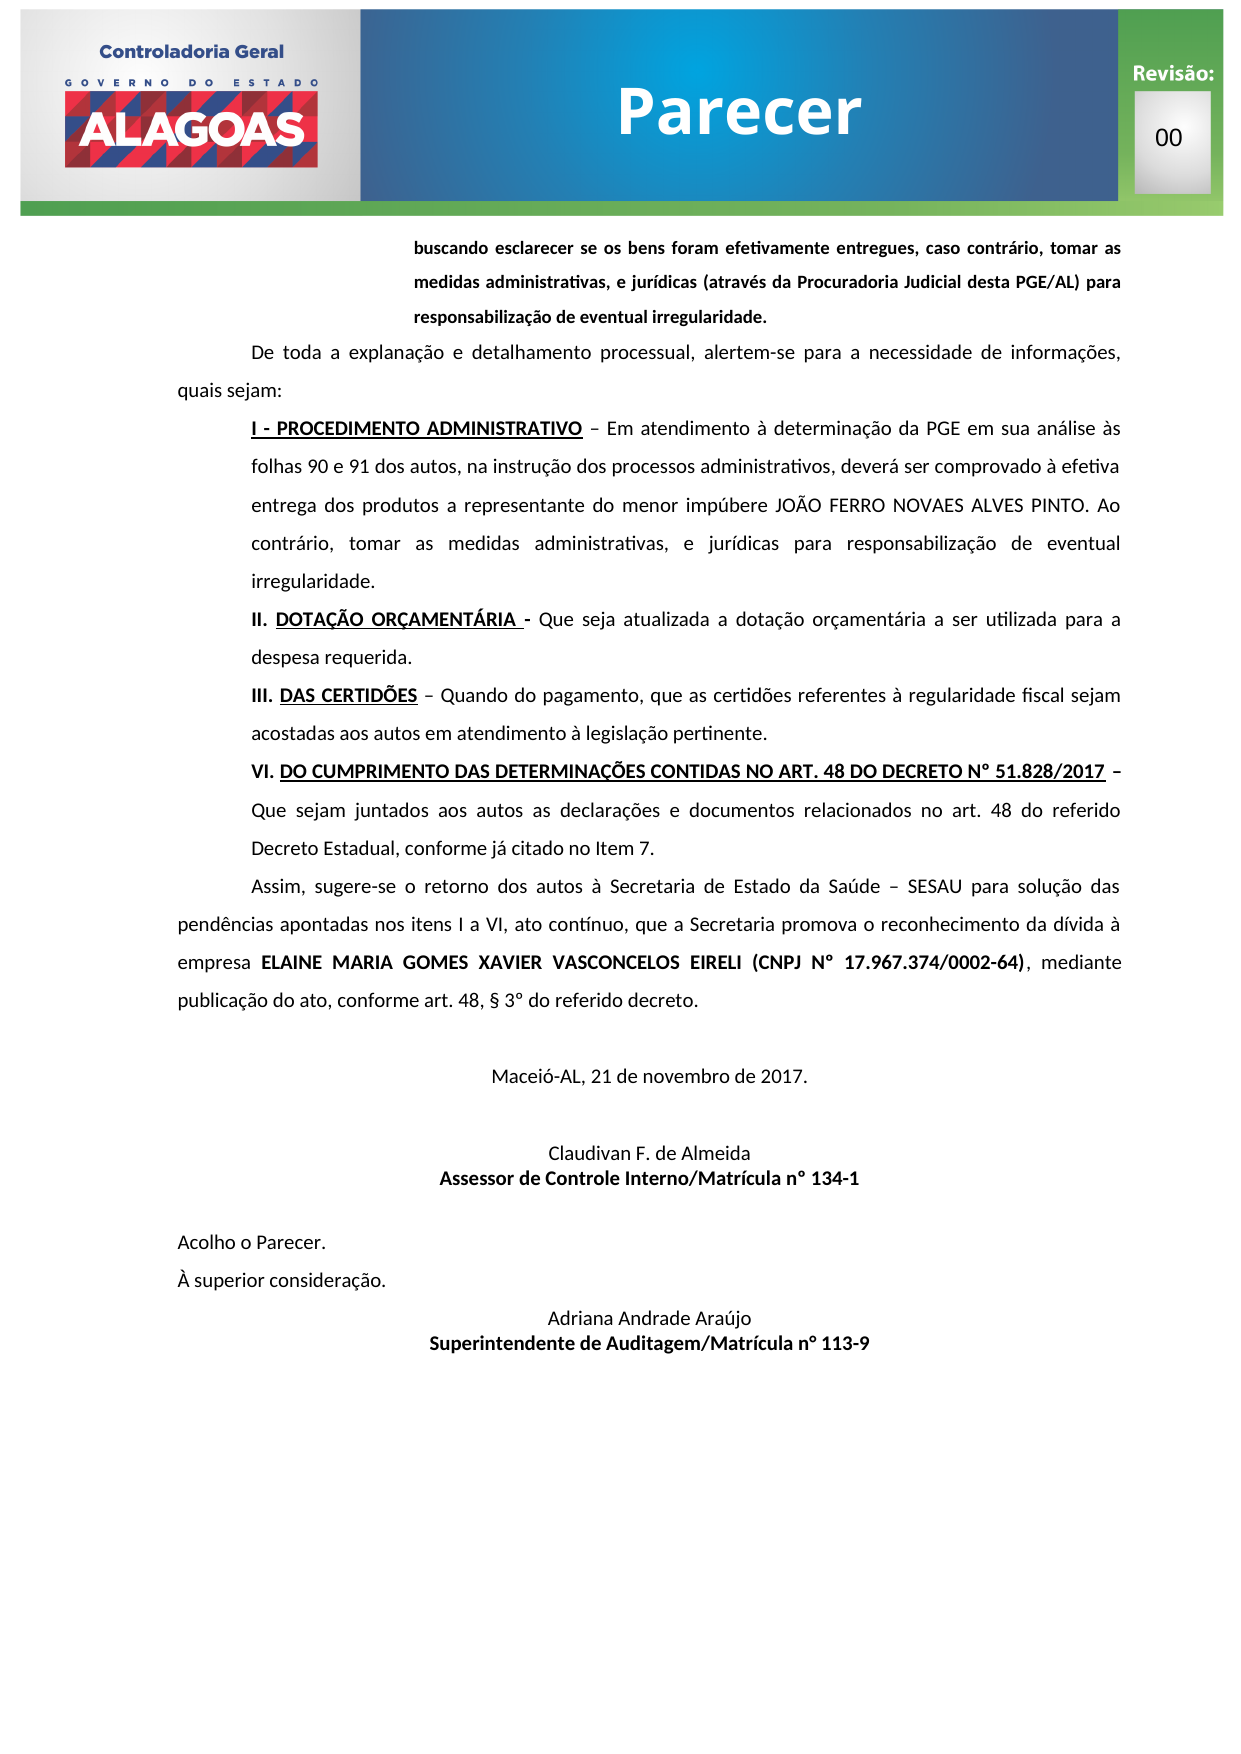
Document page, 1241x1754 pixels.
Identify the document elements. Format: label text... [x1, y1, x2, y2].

text De toda a explanação e detalhamento processual, alertem-se para a necessidade de informações, quais sejam: [177, 339, 1122, 403]
text Assim, sugere-se o retorno dos autos à Secretaria de Estado da Saúde – SESAU para solução das pendências apontadas nos itens I a VI, ato contínuo, que a Secretaria promova o reconhecimento da dívida à empresa ELAINE MARIA GOMES XAVIER VASCONCELOS EIRELI (CNPJ Nº 17.967.374/0002-64), mediante publicação do ato, conforme art. 48, § 3º do referido decreto. [177, 873, 1122, 1013]
text Maceió-AL, 21 de novembro de 2017. [177, 1064, 1122, 1089]
text Assessor de Controle Interno/Matrícula nº 134-1 [177, 1165, 1122, 1191]
text III. DAS CERTIDÕES – Quando do pagamento, que as certidões referentes à regularidade fiscal sejam acostadas aos autos em atendimento à legislação pertinente. [251, 682, 1122, 746]
text Superintendente de Auditagem/Matrícula n° 113-9 [177, 1331, 1122, 1356]
text À superior consideração. [177, 1267, 1122, 1292]
text I - PROCEDIMENTO ADMINISTRATIVO – Em atendimento à determinação da PGE em sua análise às folhas 90 e 91 dos autos, na instrução dos processos administrativos, deverá ser comprovado à efetiva entrega dos produtos a representante do menor impúbere JOÃO FERRO NOVAES ALVES PINTO. Ao contrário, tomar as medidas administrativas, e jurídicas para responsabilização de eventual irregularidade. [251, 416, 1122, 593]
text II. DOTAÇÃO ORÇAMENTÁRIA - Que seja atualizada a dotação orçamentária a ser utilizada para a despesa requerida. [251, 606, 1122, 670]
text VI. DO CUMPRIMENTO DAS DETERMINAÇÕES CONTIDAS NO ART. 48 DO DECRETO Nº 51.828/2017 – Que sejam juntados aos autos as declarações e documentos relacionados no art. 48 do referido Decreto Estadual, conforme já citado no Item 7. [251, 759, 1122, 860]
text Claudivan F. de Almeida [177, 1140, 1122, 1165]
text Acolho o Parecer. [177, 1229, 1122, 1254]
picture [20, 9, 1224, 216]
text Adriana Andrade Araújo [177, 1305, 1122, 1331]
